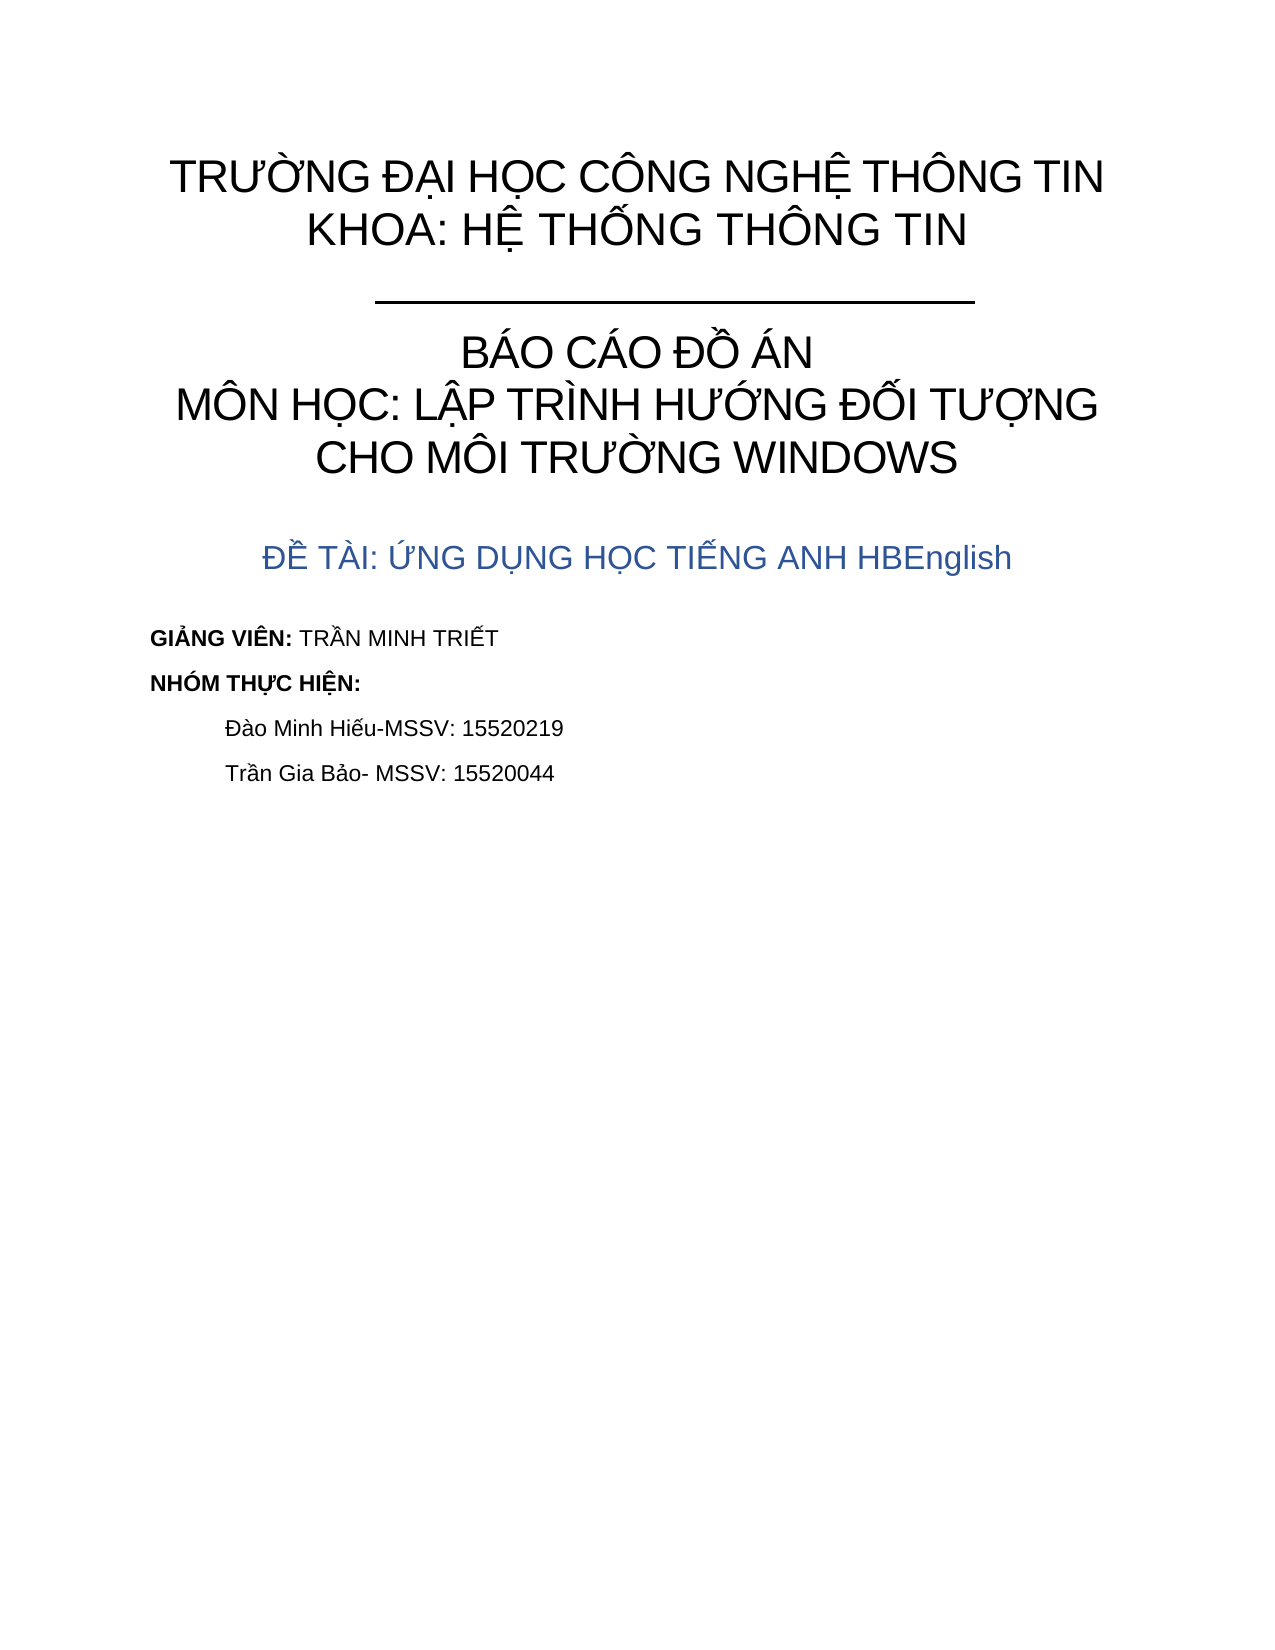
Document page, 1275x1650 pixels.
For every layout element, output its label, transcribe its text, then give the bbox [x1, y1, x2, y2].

text Đào Minh Hiếu-MSSV: 15520219 [150, 715, 1125, 741]
subtitle ĐỀ TÀI: ỨNG DỤNG HỌC TIẾNG ANH HBEnglish [150, 538, 1125, 577]
text Trần Gia Bảo- MSSV: 15520044 [150, 760, 1125, 787]
title BÁO CÁO ĐỒ ÁN [150, 325, 1125, 378]
text KHOA: HỆ THỐNG THÔNG TIN [150, 203, 1125, 255]
text NHÓM THỰC HIỆN: [150, 670, 1125, 696]
text GIẢNG VIÊN: TRẦN MINH TRIẾT [150, 625, 1125, 651]
title TRƯỜNG ĐẠI HỌC CÔNG NGHỆ THÔNG TIN [150, 150, 1125, 203]
title MÔN HỌC: LẬP TRÌNH HƯỚNG ĐỐI TƯỢNG CHO MÔI TRƯỜNG WINDOWS [150, 378, 1125, 483]
